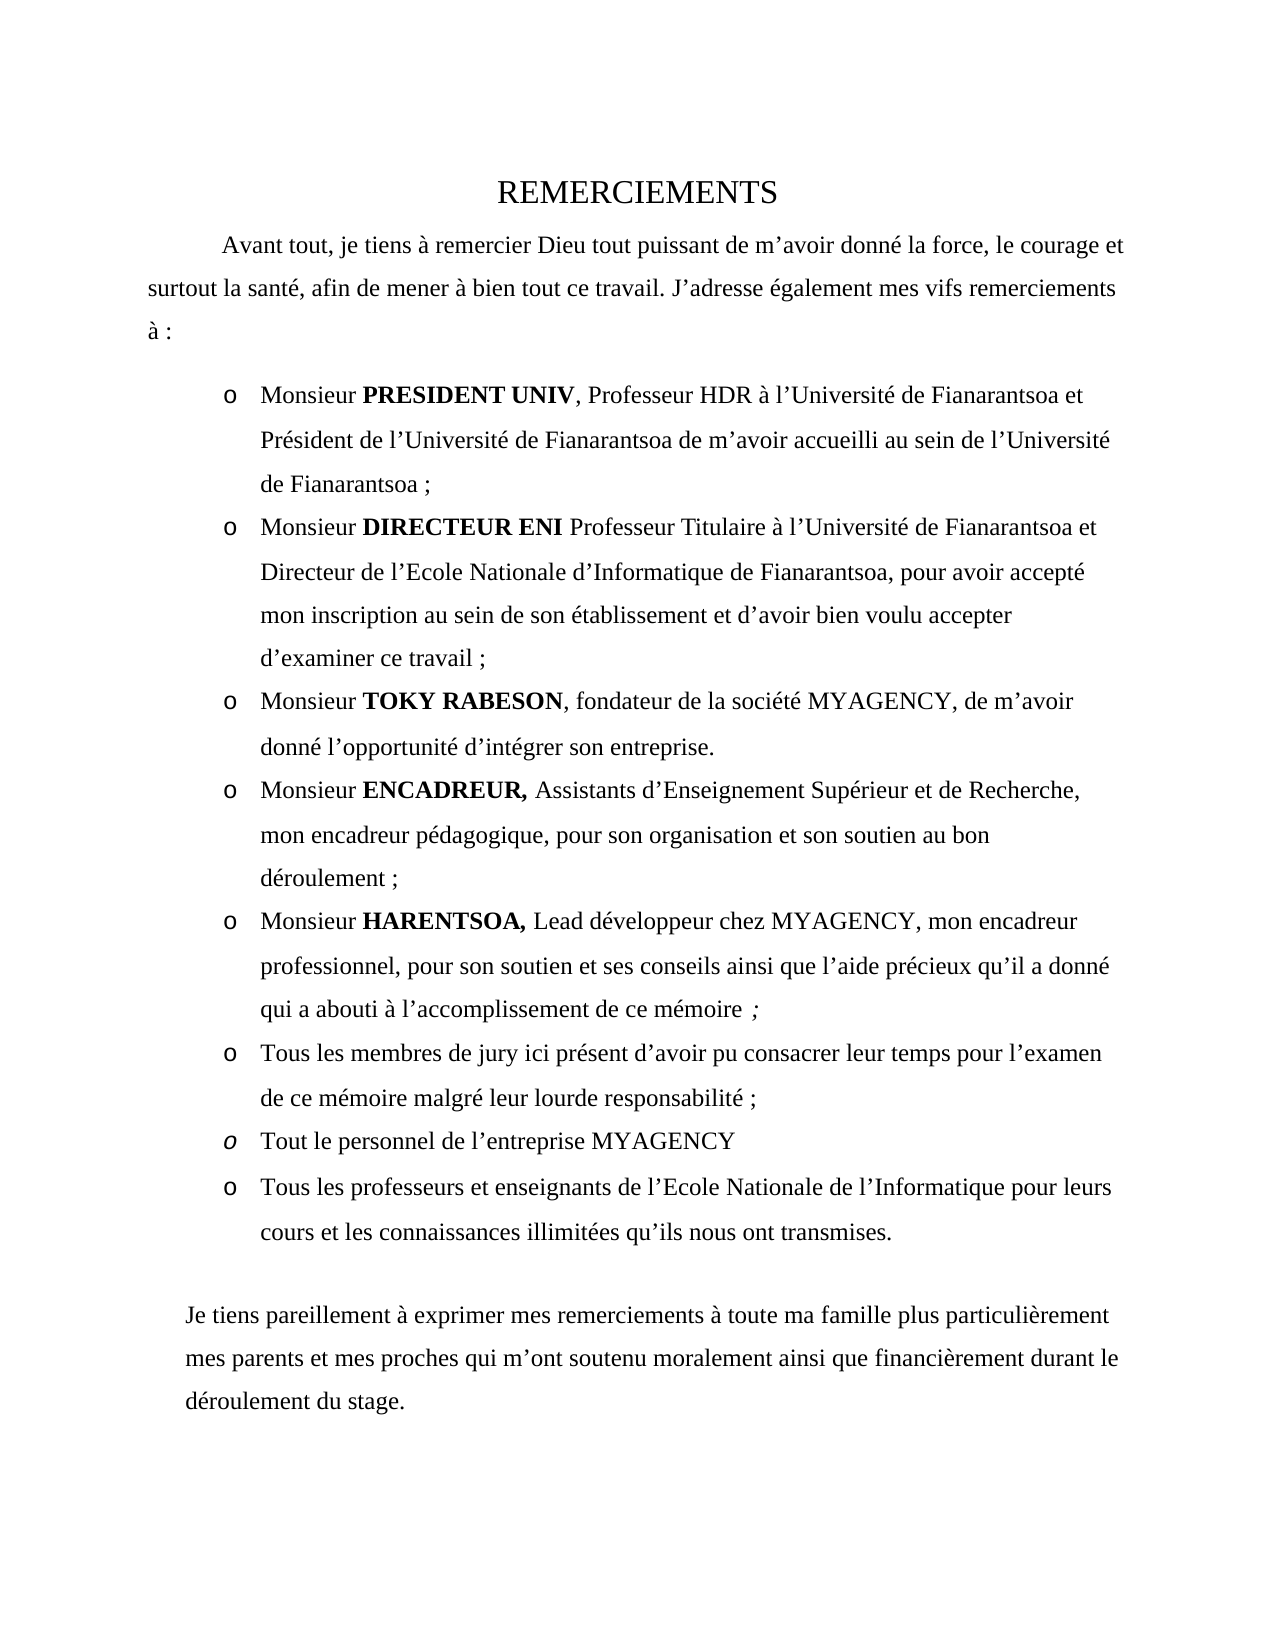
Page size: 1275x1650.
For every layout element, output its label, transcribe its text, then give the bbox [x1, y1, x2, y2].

list Monsieur DIRECTEUR ENI Professeur Titulaire à l’Université de Fianarantsoa et Directeur de l’Ecole Nationale d’Informatique de Fianarantsoa, pour avoir accepté mon inscription au sein de son établissement et d’avoir bien voulu accepter d’examiner ce travail ; [223, 512, 1127, 672]
list Monsieur HARENTSOA, Lead développeur chez MYAGENCY, mon encadreur professionnel, pour son soutien et ses conseils ainsi que l’aide précieux qu’il a donné qui a abouti à l’accomplissement de ce mémoire ; [223, 906, 1127, 1023]
list Tous les membres de jury ici présent d’avoir pu consacrer leur temps pour l’examen de ce mémoire malgré leur lourde responsabilité ; [223, 1038, 1127, 1112]
text Je tiens pareillement à exprimer mes remerciements à toute ma famille plus particulièrement mes parents et mes proches qui m’ont soutenu moralement ainsi que financièrement durant le déroulement du stage. [185, 1300, 1127, 1415]
list Monsieur ENCADREUR, Assistants d’Enseignement Supérieur et de Recherche, mon encadreur pédagogique, pour son organisation et son soutien au bon déroulement ; [223, 775, 1127, 892]
list Tous les professeurs et enseignants de l’Ecole Nationale de l’Informatique pour leurs cours et les connaissances illimitées qu’ils nous ont transmises. [223, 1172, 1127, 1246]
text REMERCIEMENTS [148, 173, 1127, 211]
list Monsieur TOKY RABESON, fondateur de la société MYAGENCY, de m’avoir donné l’opportunité d’intégrer son entreprise. [223, 686, 1127, 760]
list Avant tout, je tiens à remercier Dieu tout puissant de m’avoir donné la force, le courage et surtout la santé, afin de mener à bien tout ce travail. J’adresse également mes vifs remerciements à : [148, 230, 1127, 345]
list Monsieur PRESIDENT UNIV, Professeur HDR à l’Université de Fianarantsoa et Président de l’Université de Fianarantsoa de m’avoir accueilli au sein de l’Université de Fianarantsoa ; [223, 380, 1127, 497]
list Tout le personnel de l’entreprise MYAGENCY [223, 1126, 1127, 1157]
